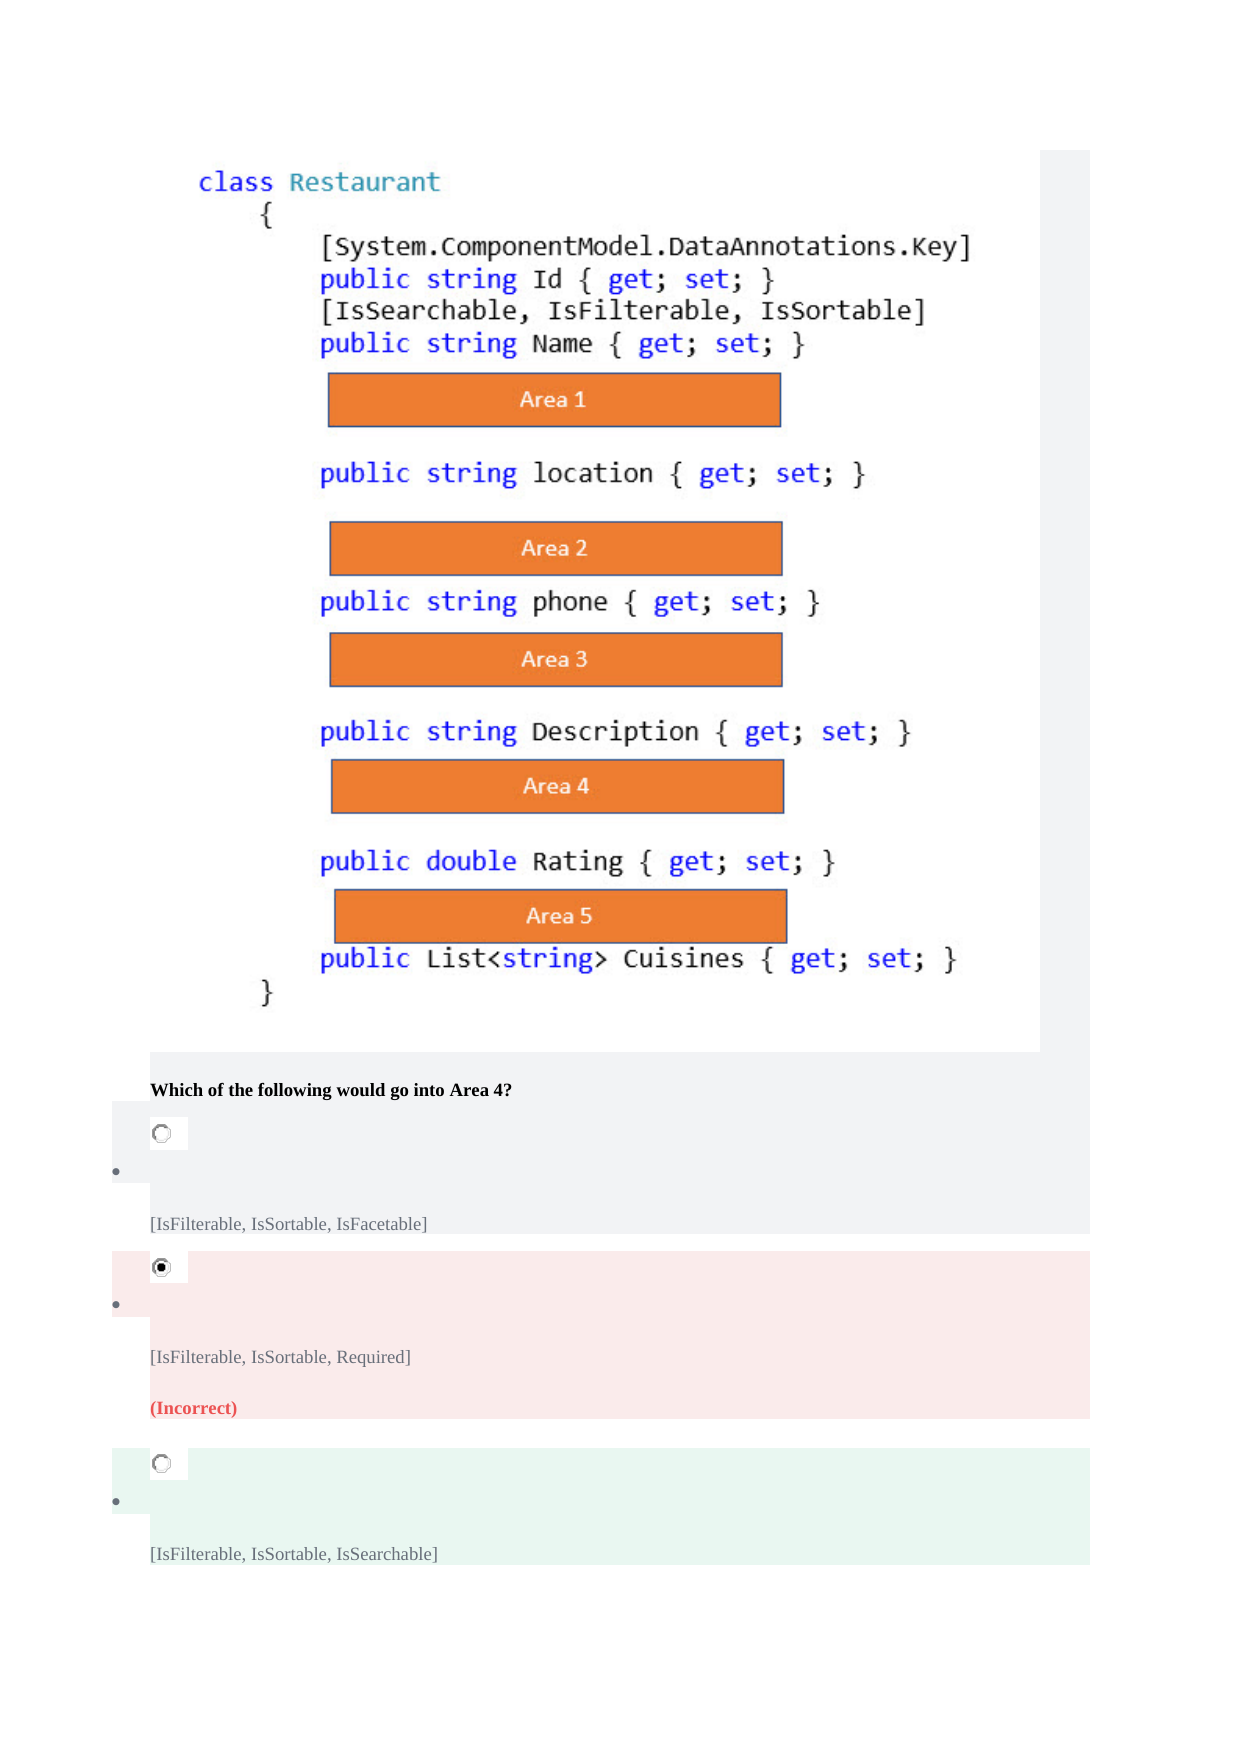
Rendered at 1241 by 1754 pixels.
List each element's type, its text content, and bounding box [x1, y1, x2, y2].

text (Incorrect) [150, 1397, 1090, 1419]
list ​ [112, 1117, 1090, 1183]
text [IsFilterable, IsSortable, IsSearchable] [150, 1543, 1090, 1565]
list ​ [112, 1448, 1090, 1514]
list ​ [112, 1251, 1090, 1317]
text [IsFilterable, IsSortable, Required] [150, 1346, 1090, 1368]
picture [150, 150, 1040, 1052]
text Which of the following would go into Area 4? [150, 1079, 1090, 1101]
text [IsFilterable, IsSortable, IsFacetable] [150, 1213, 1090, 1234]
